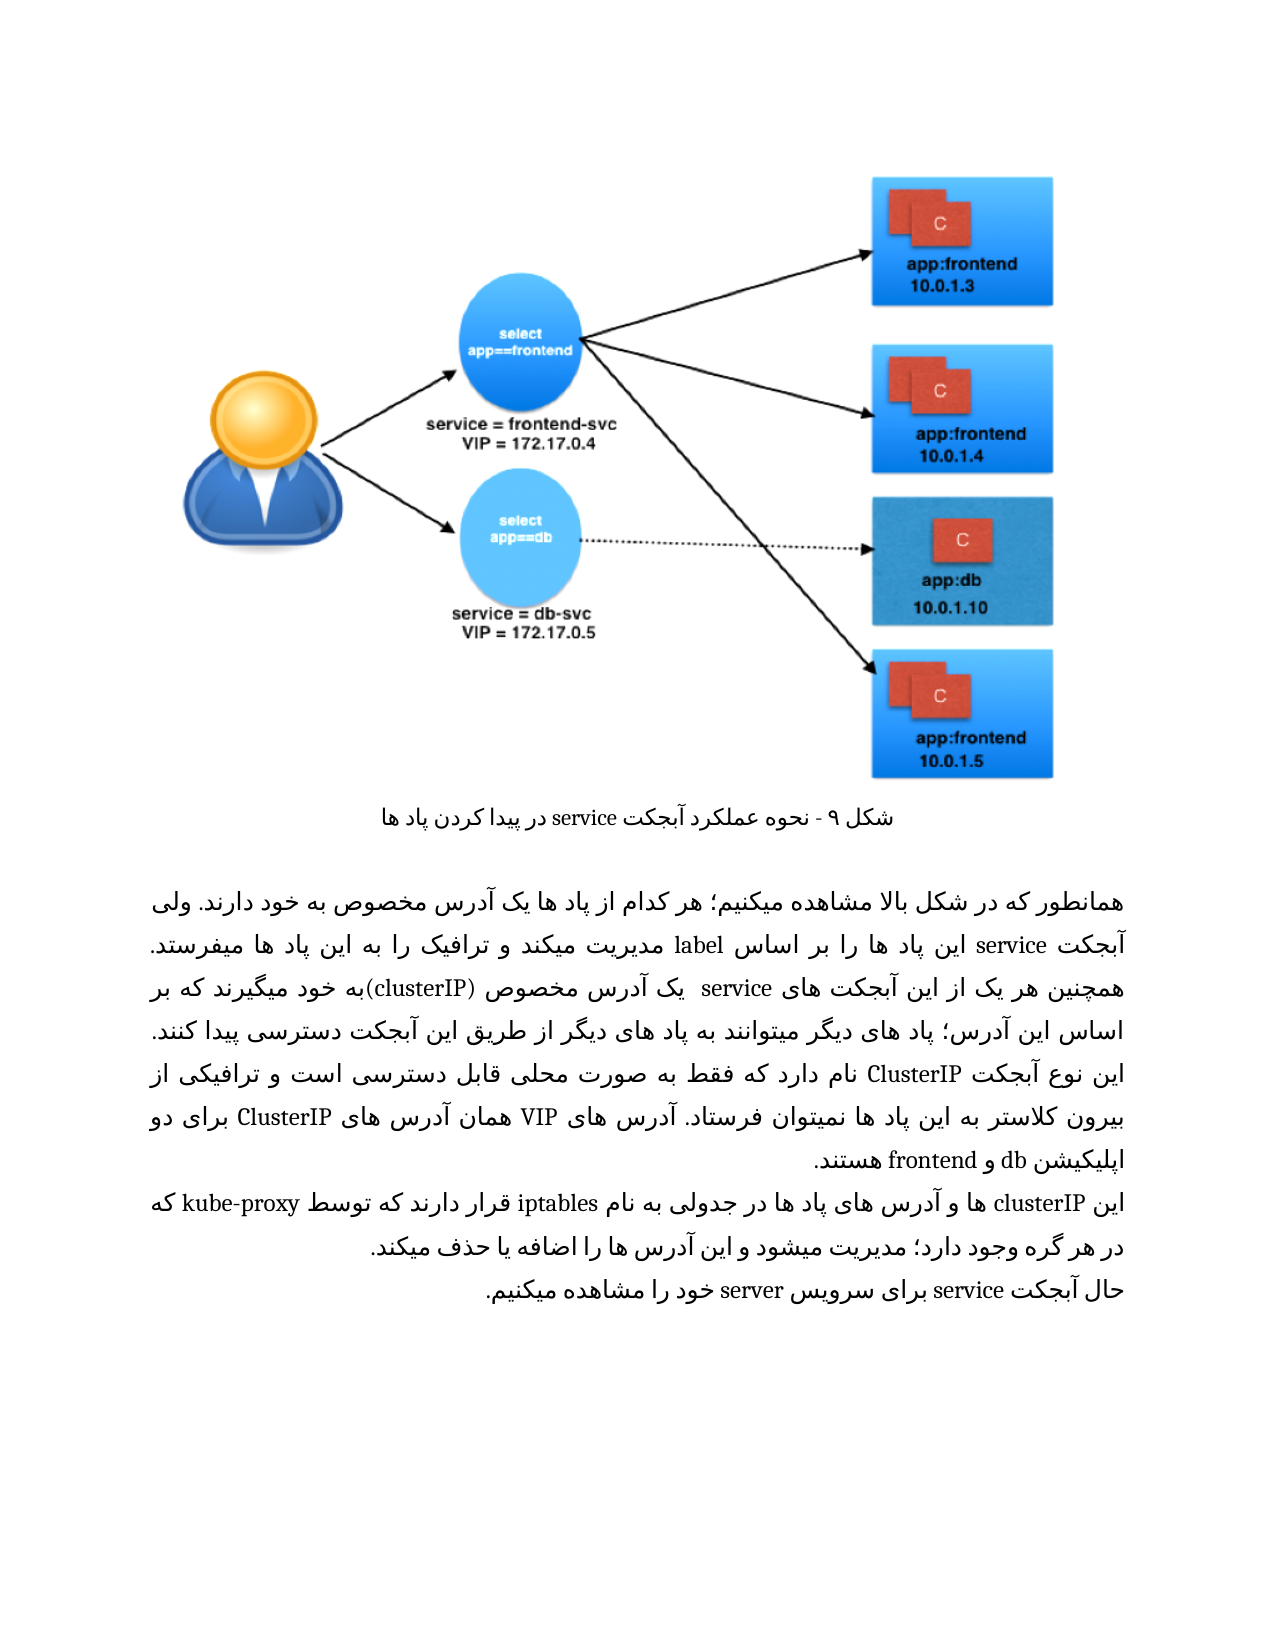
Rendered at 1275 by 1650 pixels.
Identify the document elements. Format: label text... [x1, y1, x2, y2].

picture [150, 150, 1125, 792]
text این clusterIP ها و آدرس های پاد ها در جدولی به نام iptables قرار دارند که توسط kube-proxy که در هر گره وجود دارد؛ مدیریت میشود و این آدرس ها را اضافه یا حذف میکند. [150, 1189, 1125, 1261]
text حال آبجکت service برای سرویس server خود را مشاهده میکنیم. [150, 1276, 1125, 1304]
text شکل ۹ - نحوه عملکرد آبجکت service در پیدا کردن پاد ها [150, 805, 1125, 831]
text همانطور که در شکل بالا مشاهده میکنیم؛ هر کدام از پاد ها یک آدرس مخصوص به خود دارند. ولی آبجکت service این پاد ها را بر اساس label مدیریت میکند و ترافیک را به این پاد ها میفرستد. همچنین هر یک از این آبجکت های service یک آدرس مخصوص (clusterIP)به خود میگیرند که بر اساس این آدرس؛ پاد های دیگر میتوانند به پاد های دیگر از طریق این آبجکت دسترسی پیدا کنند. این نوع آبجکت ClusterIP نام دارد که فقط به صورت محلی قابل دسترسی است و ترافیکی از بیرون کلاستر به این پاد ها نمیتوان فرستاد. آدرس های VIP همان آدرس های ClusterIP برای دو اپلیکیشن db و frontend هستند. [150, 887, 1125, 1175]
